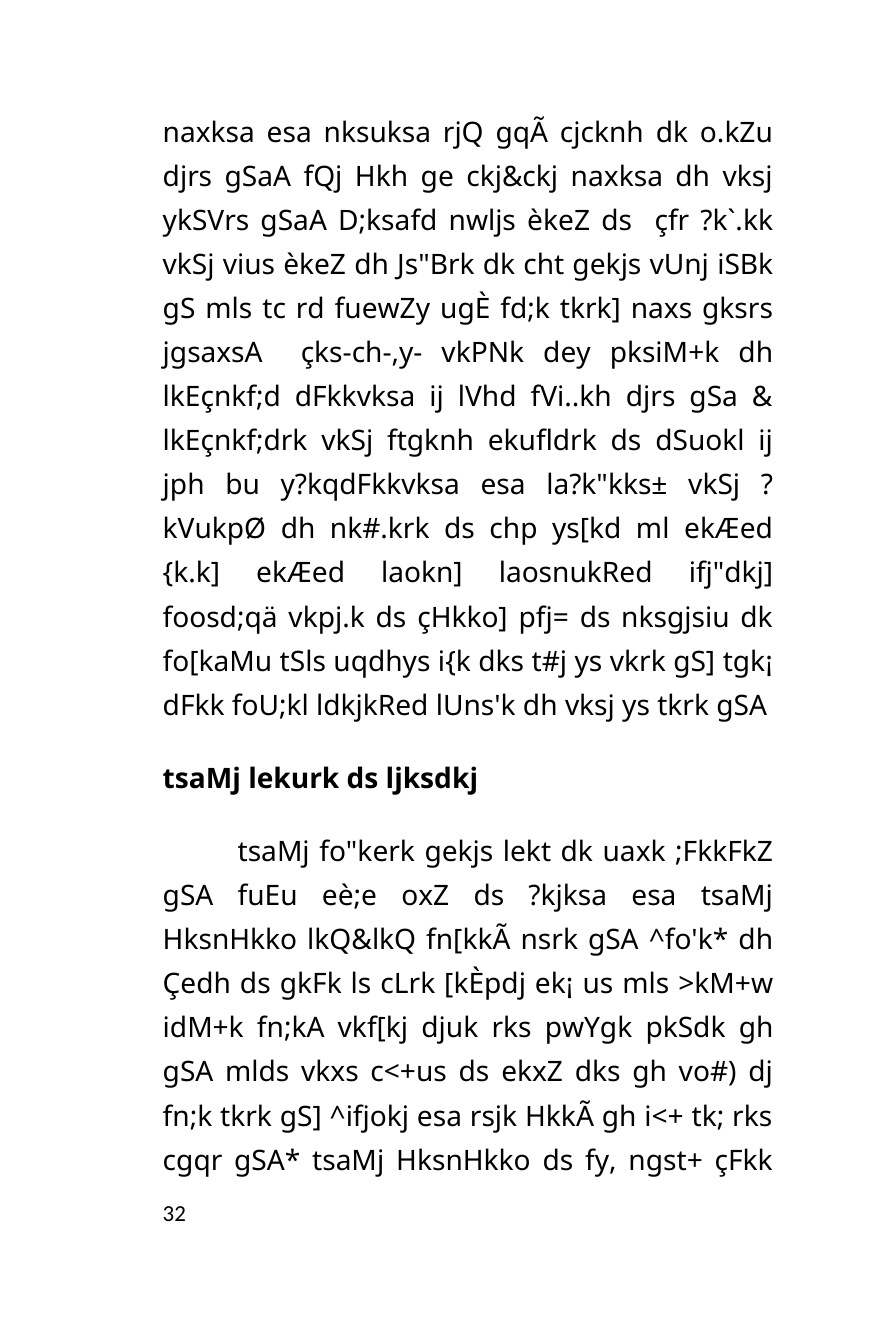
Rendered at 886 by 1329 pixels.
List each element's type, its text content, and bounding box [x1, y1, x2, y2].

text tsaMj lekurk ds ljksdkj [162, 758, 774, 797]
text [162, 831, 774, 1178]
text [162, 112, 774, 723]
